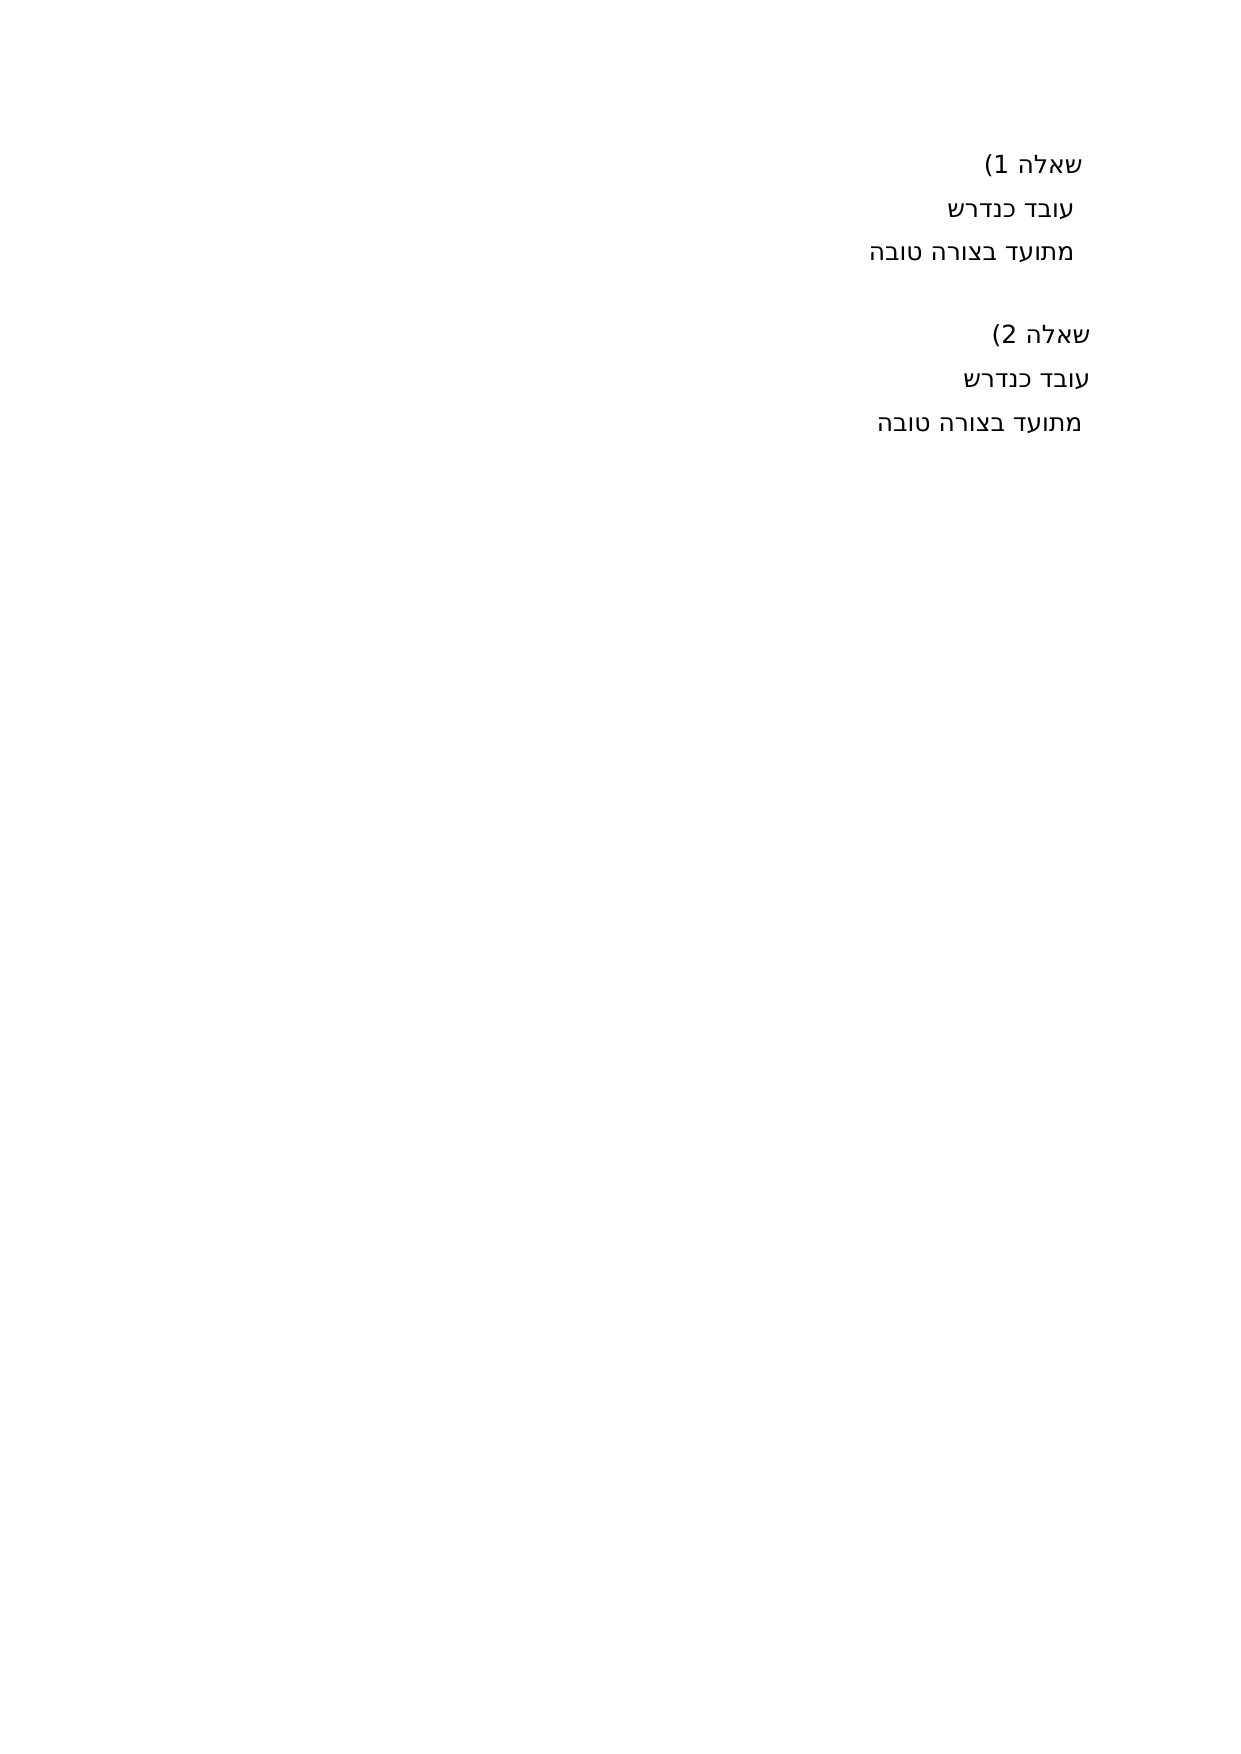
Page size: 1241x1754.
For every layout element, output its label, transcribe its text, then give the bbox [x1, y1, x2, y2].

text עובד כנדרש [150, 364, 1090, 394]
text שאלה 2) [150, 321, 1090, 350]
text מתועד בצורה טובה [150, 237, 1090, 267]
text שאלה 1) [150, 150, 1090, 179]
text מתועד בצורה טובה [150, 408, 1090, 437]
text עובד כנדרש [150, 194, 1090, 223]
